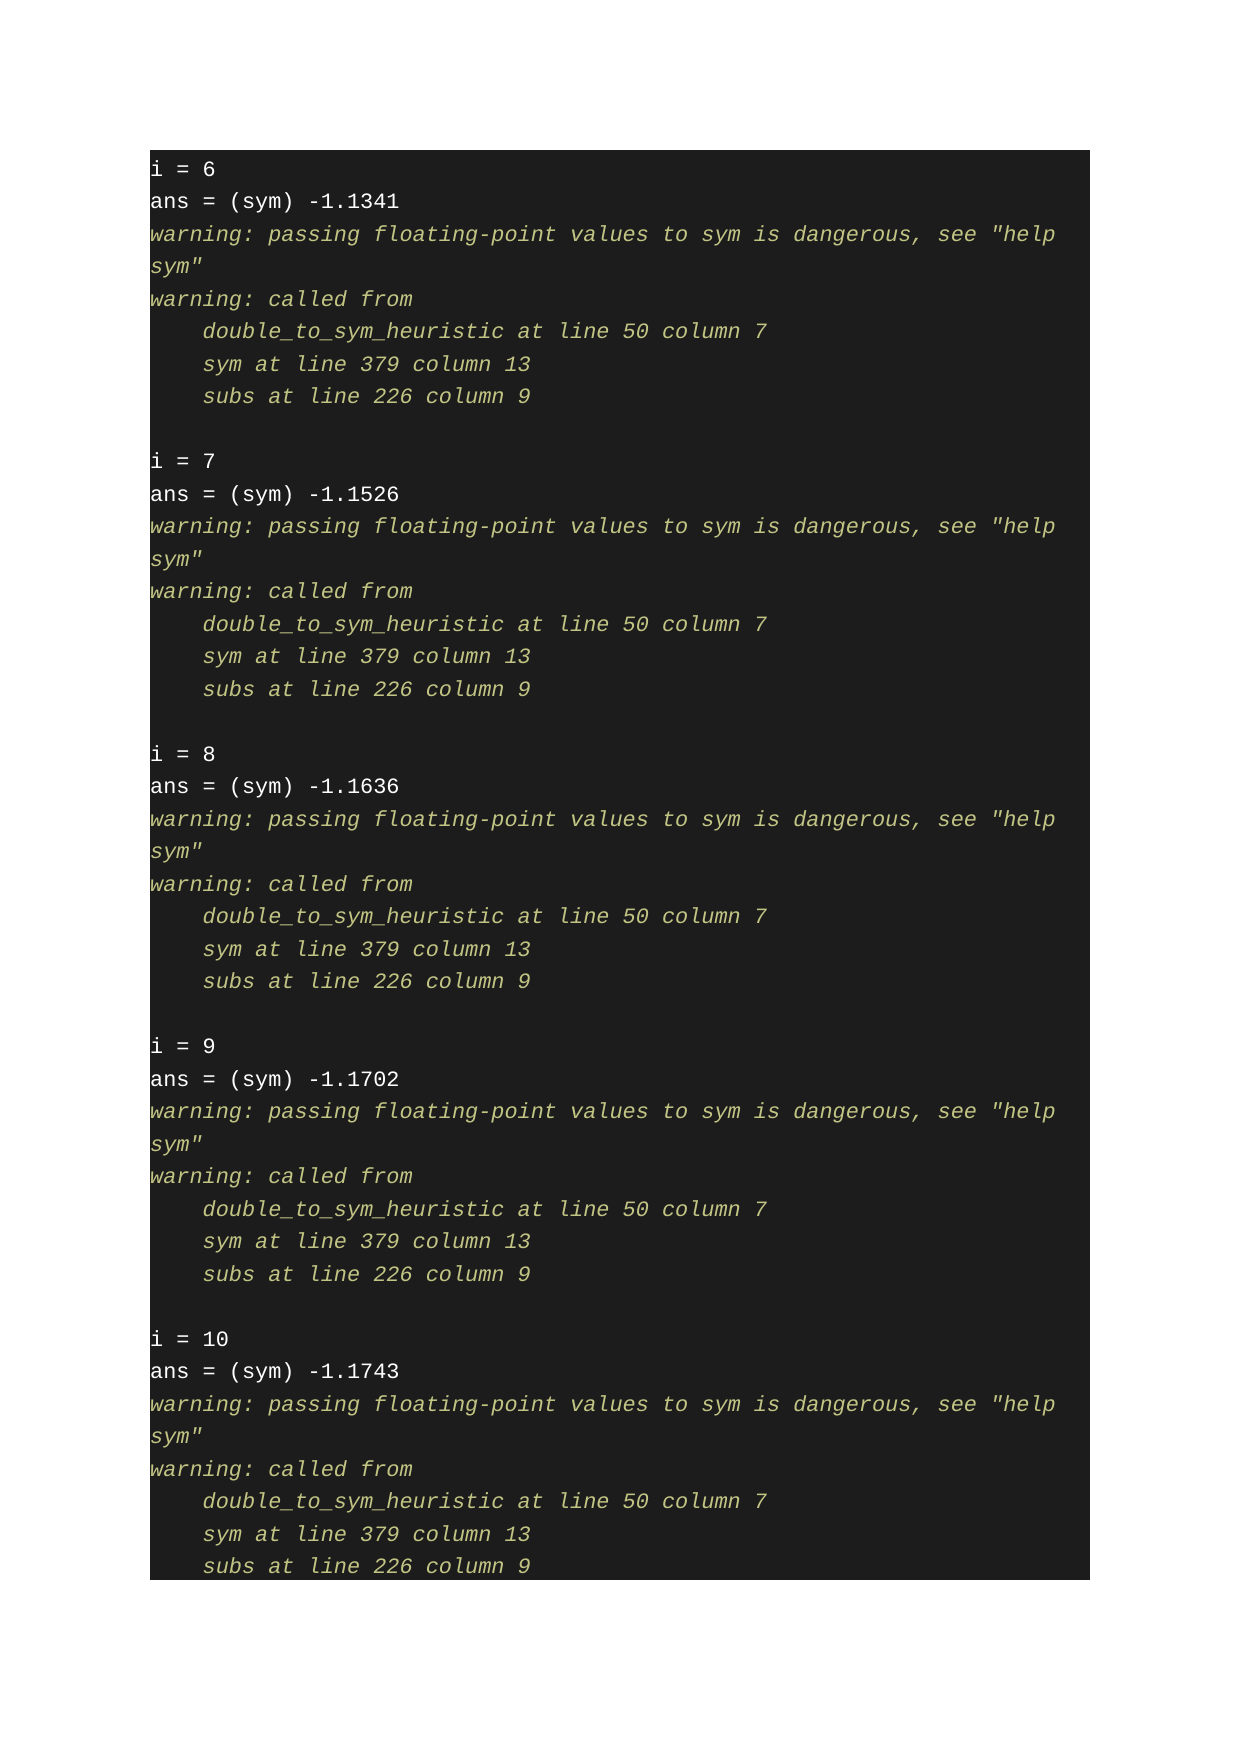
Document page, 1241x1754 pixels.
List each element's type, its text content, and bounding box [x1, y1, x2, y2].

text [150, 312, 1090, 345]
text sym at line 379 column 13 [150, 1515, 1090, 1547]
text double_to_sym_heuristic at line 50 column 7 [150, 605, 1090, 637]
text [150, 1482, 1090, 1515]
text ans = (sym) -1.1702 [150, 1060, 1090, 1092]
text ans = (sym) -1.1341 [150, 182, 1090, 215]
text i = 8 [150, 735, 1090, 767]
text warning: called from [150, 1157, 1090, 1190]
text warning: passing floating-point values to sym is dangerous, see "help sym" [150, 1092, 1090, 1157]
text subs at line 226 column 9 [150, 1547, 1090, 1580]
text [150, 1385, 1090, 1450]
text subs at line 226 column 9 [150, 670, 1090, 702]
text ans = (sym) -1.1743 [150, 1352, 1090, 1385]
text sym at line 379 column 13 [150, 930, 1090, 962]
text i = 6 [150, 150, 1090, 182]
text sym at line 379 column 13 [150, 1222, 1090, 1255]
text warning: called from [150, 572, 1090, 605]
text double_to_sym_heuristic at line 50 column 7 [150, 1190, 1090, 1222]
text warning: called from [150, 1450, 1090, 1482]
text warning: called from [150, 865, 1090, 897]
text ans = (sym) -1.1636 [150, 767, 1090, 800]
text ans = (sym) -1.1526 [150, 475, 1090, 507]
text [150, 215, 1090, 280]
text subs at line 226 column 9 [150, 962, 1090, 995]
text i = 10 [150, 1320, 1090, 1352]
text sym at line 379 column 13 [150, 637, 1090, 670]
text subs at line 226 column 9 [150, 377, 1090, 410]
text i = 7 [150, 442, 1090, 475]
text sym at line 379 column 13 [150, 345, 1090, 377]
text warning: passing floating-point values to sym is dangerous, see "help sym" [150, 507, 1090, 572]
text warning: called from [150, 280, 1090, 312]
text warning: passing floating-point values to sym is dangerous, see "help sym" [150, 800, 1090, 865]
text double_to_sym_heuristic at line 50 column 7 [150, 897, 1090, 930]
text subs at line 226 column 9 [150, 1255, 1090, 1287]
text i = 9 [150, 1027, 1090, 1060]
